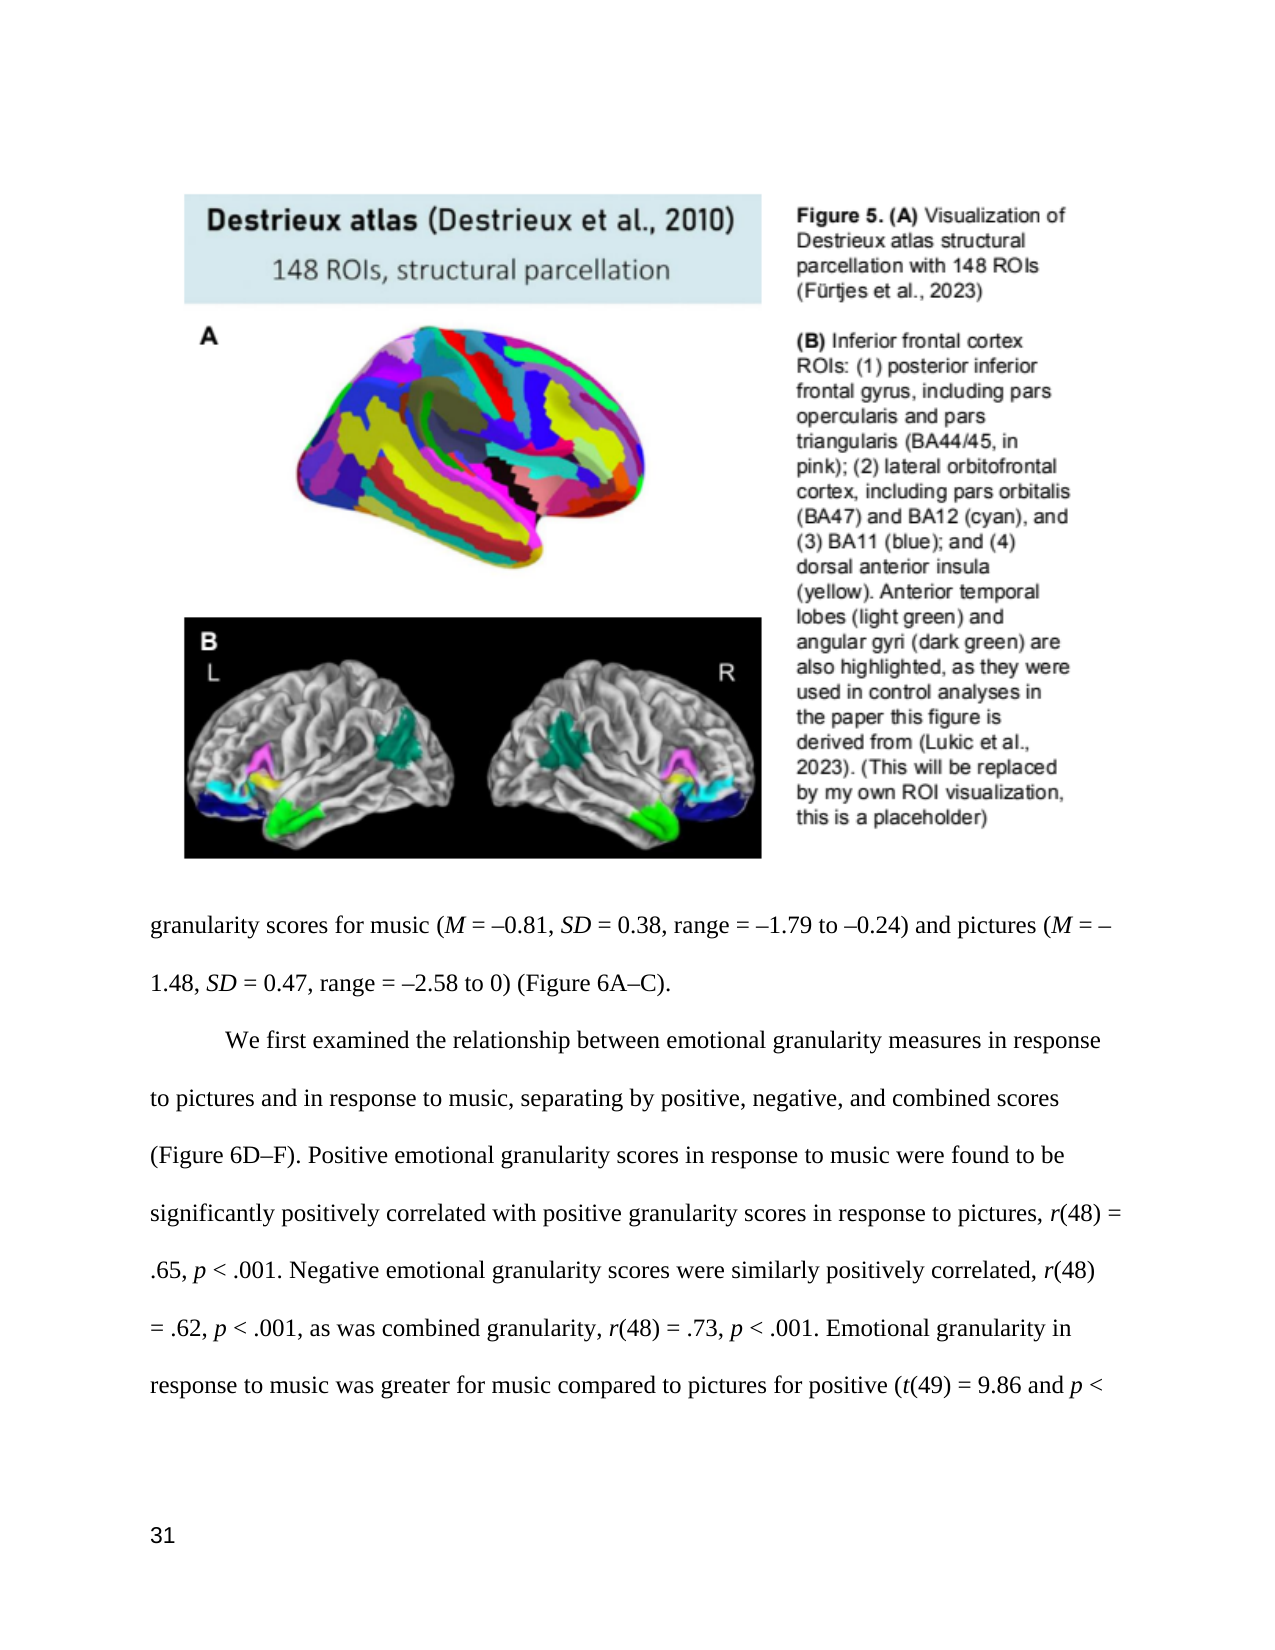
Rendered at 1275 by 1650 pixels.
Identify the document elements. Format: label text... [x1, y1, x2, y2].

text We first examined the relationship between emotional granularity measures in response to pictures and in response to music, separating by positive, negative, and combined scores (Figure 6D–F). Positive emotional granularity scores in response to music were found to be significantly positively correlated with positive granularity scores in response to pictures, r(48) = .65, p < .001. Negative emotional granularity scores were similarly positively correlated, r(48) = .62, p < .001, as was combined granularity, r(48) = .73, p < .001. Emotional granularity in response to music was greater for music compared to pictures for positive (t(49) = 9.86 and p < .001), negative (t(49) = 13.28 and p < .001), and combined (t(49) = 14.67 and p < .001) granularity scores (Figure 7). [150, 1025, 1125, 1399]
text Each participant completed the granularity task and had six emotional granularity scores calculated based on their emotion response ratings: positive emotional granularity in response to music (M = –0.99, SD = 0.48, range = –2.54 to –0.28) and in response to pictures (M = –1.59, SD = 0.55, range = –2.97 to 0), negative emotional granularity in response to music (M = –0.64, SD = 0.40, range = –1.51 to 0) and in response to pictures (M = –1.38, SD = 0.49, range = –2.69 to –0), and combined emotional granularity as an average of an individual’s positive and negative granularity scores for music (M = –0.81, SD = 0.38, range = –1.79 to –0.24) and pictures (M = –1.48, SD = 0.47, range = –2.58 to 0) (Figure 6A–C). [150, 882, 1125, 997]
